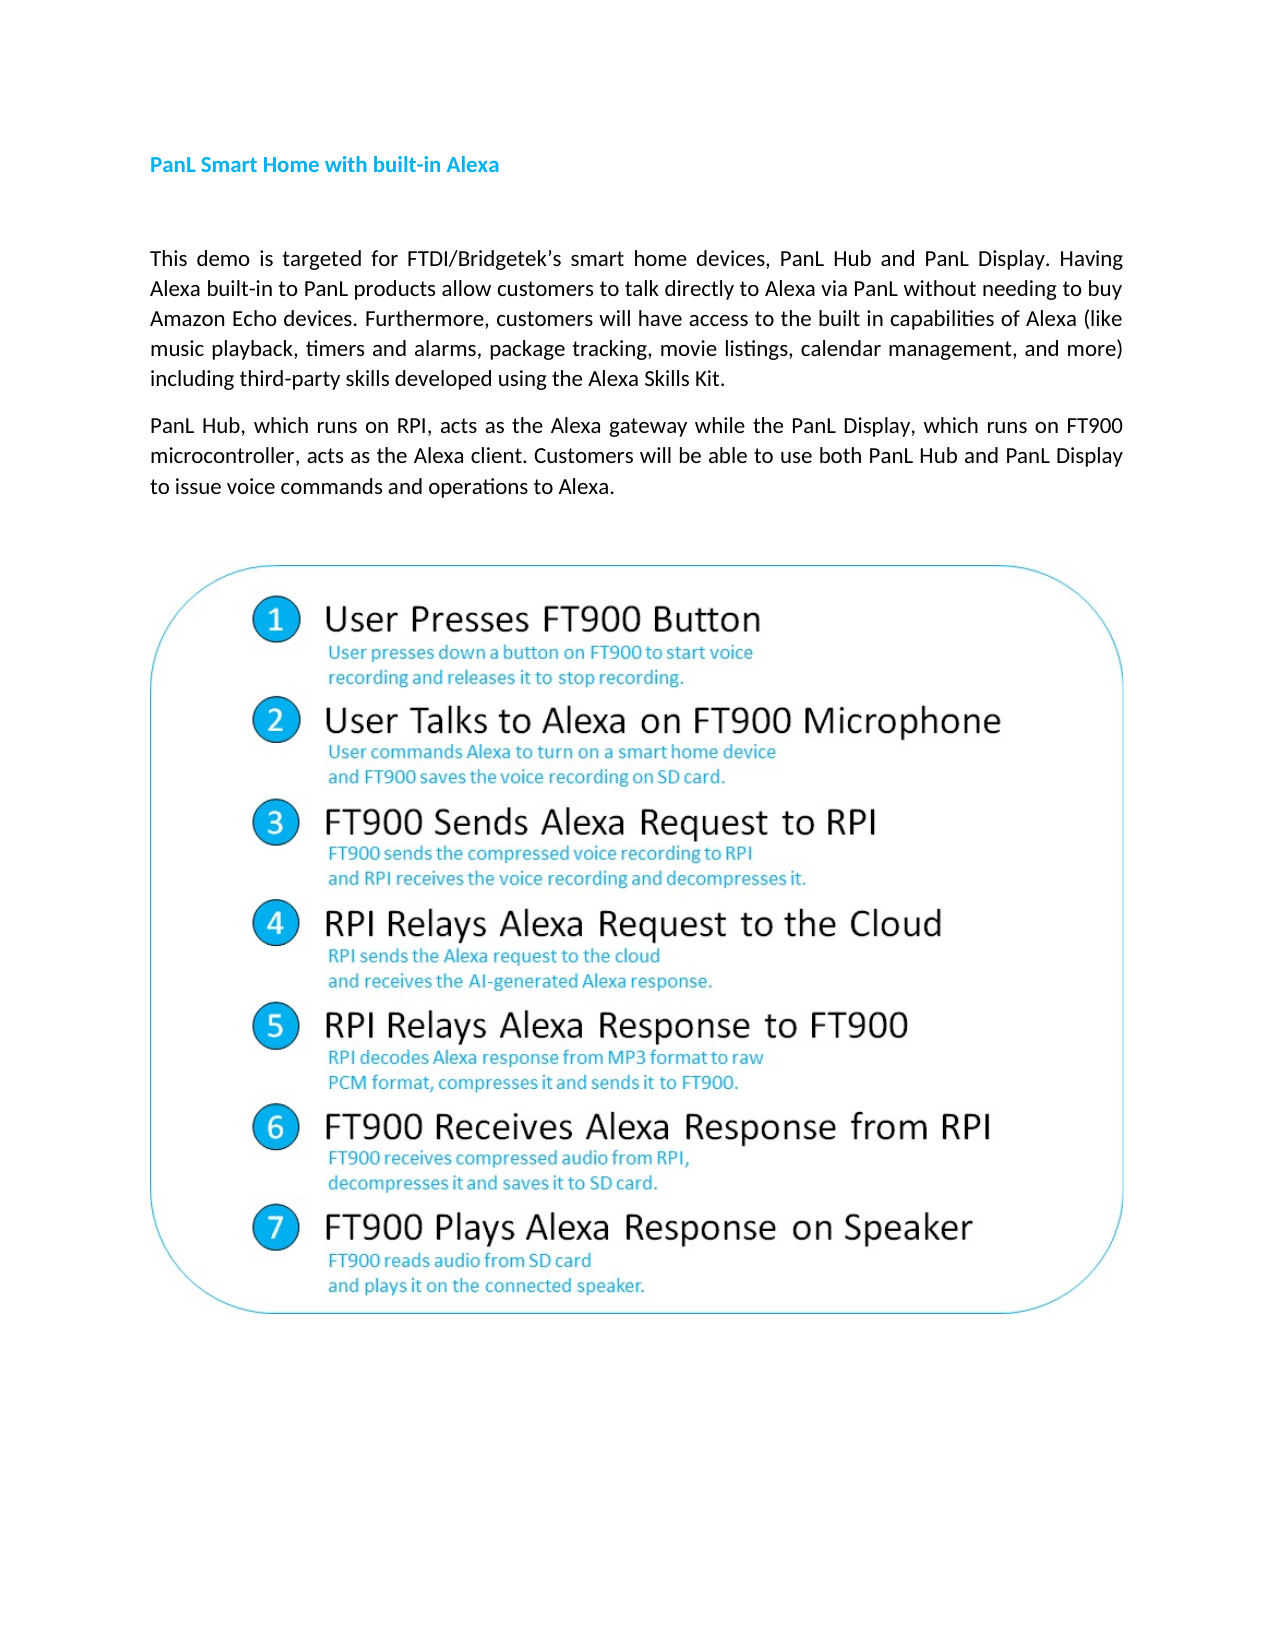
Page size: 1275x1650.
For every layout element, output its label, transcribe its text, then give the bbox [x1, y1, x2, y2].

text This demo is targeted for FTDI/Bridgetek’s smart home devices, PanL Hub and PanL Display. Having Alexa built-in to PanL products allow customers to talk directly to Alexa via PanL without needing to buy Amazon Echo devices. Furthermore, customers will have access to the built in capabilities of Alexa (like music playback, timers and alarms, package tracking, movie listings, calendar management, and more) including third-party skills developed using the Alexa Skills Kit. [150, 362, 1125, 393]
text This demo is targeted for FTDI/Bridgetek’s smart home devices, PanL Hub and PanL Display. Having Alexa built-in to PanL products allow customers to talk directly to Alexa via PanL without needing to buy Amazon Echo devices. Furthermore, customers will have access to the built in capabilities of Alexa (like music playback, timers and alarms, package tracking, movie listings, calendar management, and more) including third-party skills developed using the Alexa Skills Kit. [150, 244, 1125, 334]
picture [150, 565, 1124, 1314]
text PanL Smart Home with built-in Alexa [150, 150, 1125, 178]
text PanL Hub, which runs on RPI, acts as the Alexa gateway while the PanL Display, which runs on FT900 microcontroller, acts as the Alexa client. Customers will be able to use both PanL Hub and PanL Display to issue voice commands and operations to Alexa. [150, 411, 1125, 500]
